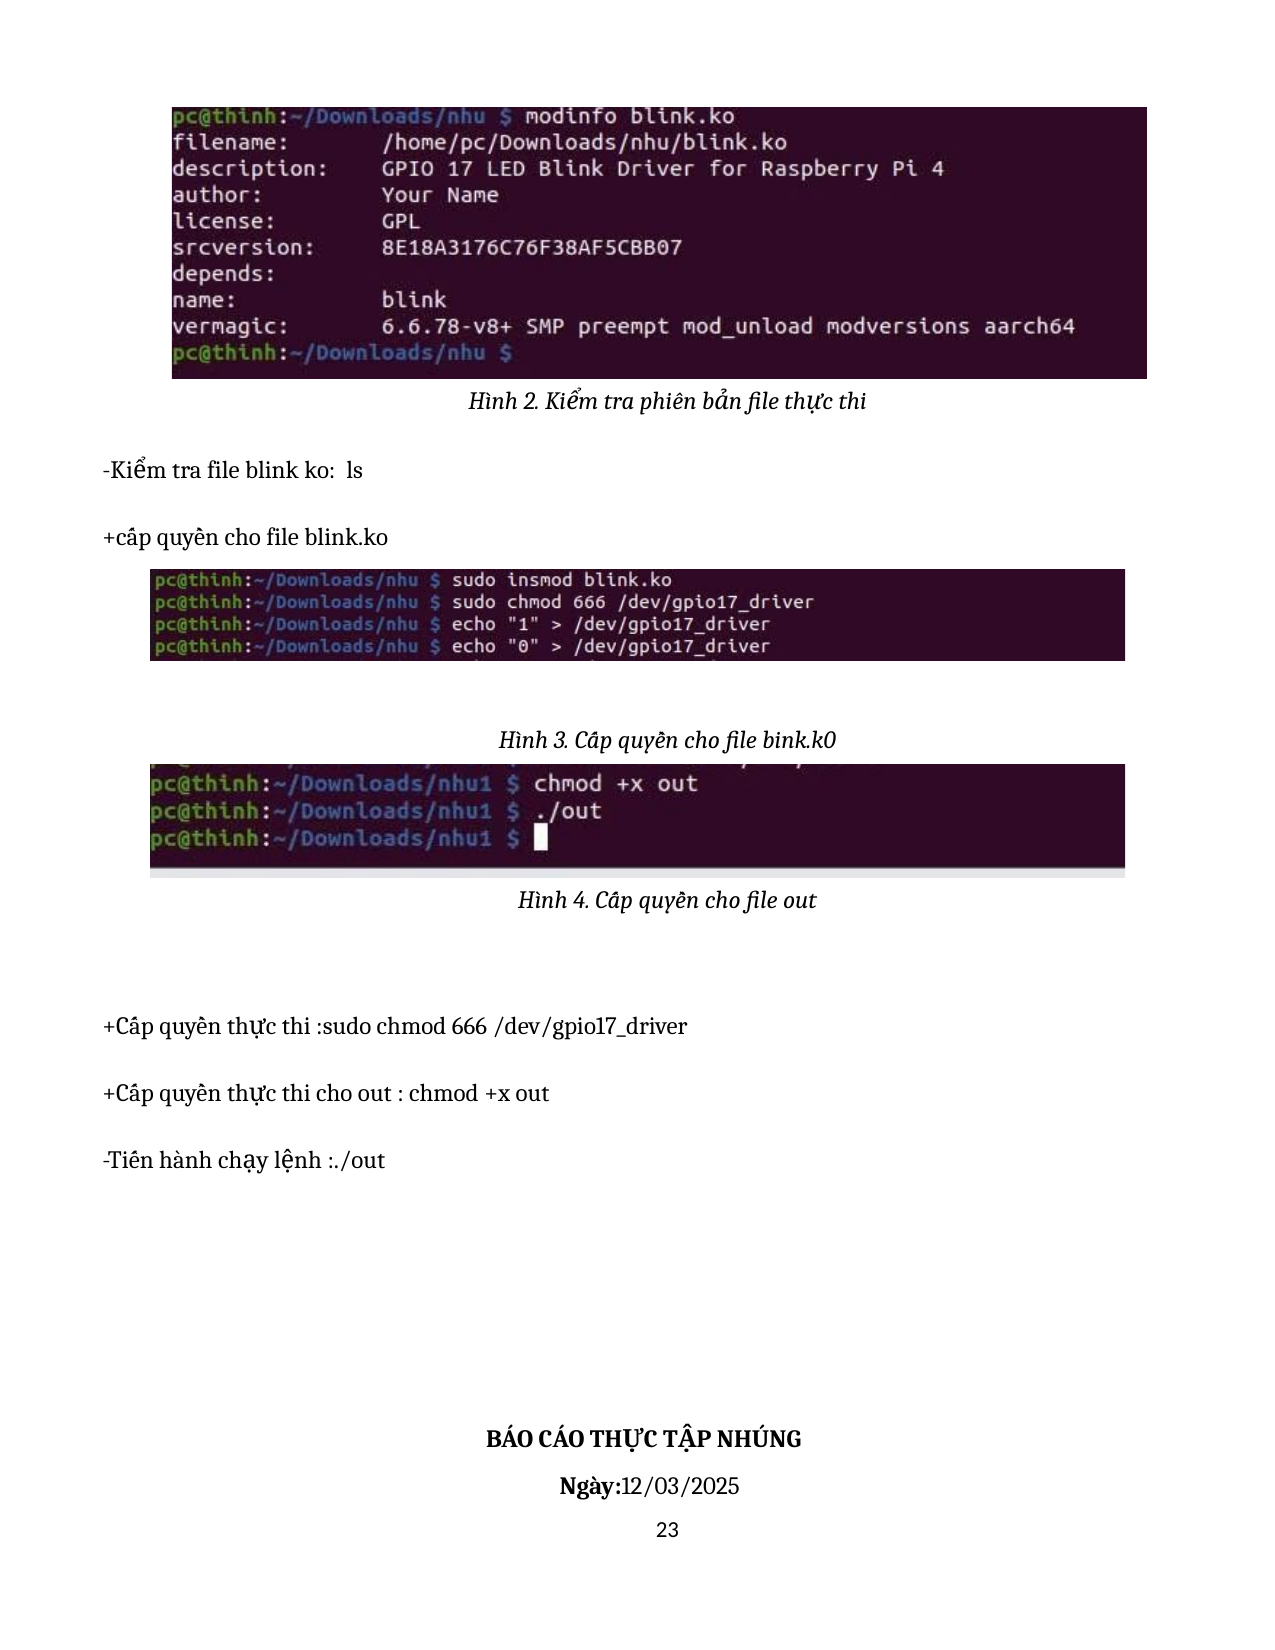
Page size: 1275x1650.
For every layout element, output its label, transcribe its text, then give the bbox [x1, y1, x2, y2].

text Hình 3. Cấp quyền cho file bink.k0 [151, 726, 1183, 755]
text +Cấp quyền thực thi :sudo chmod 666 /dev/gpio17_driver [102, 1012, 1183, 1041]
text Hình 4. Cấp quyền cho file out [151, 886, 1183, 915]
text +Cấp quyền thực thi cho out : chmod +x out [102, 1079, 1183, 1108]
picture [171, 107, 1147, 379]
picture [150, 569, 1125, 661]
text Hình 2. Kiểm tra phiên bản file thực thi [151, 387, 1183, 416]
text -Tiến hành chạy lệnh :./out [102, 1146, 1183, 1175]
picture [150, 764, 1125, 878]
text +cấp quyền cho file blink.ko [102, 523, 1183, 552]
text Ngày:12/03/2025 [215, 1472, 1084, 1500]
text -Kiểm tra file blink ko: ls [102, 456, 1183, 485]
subtitle BÁO CÁO THỰC TẬP NHÚNG [103, 1424, 1183, 1453]
